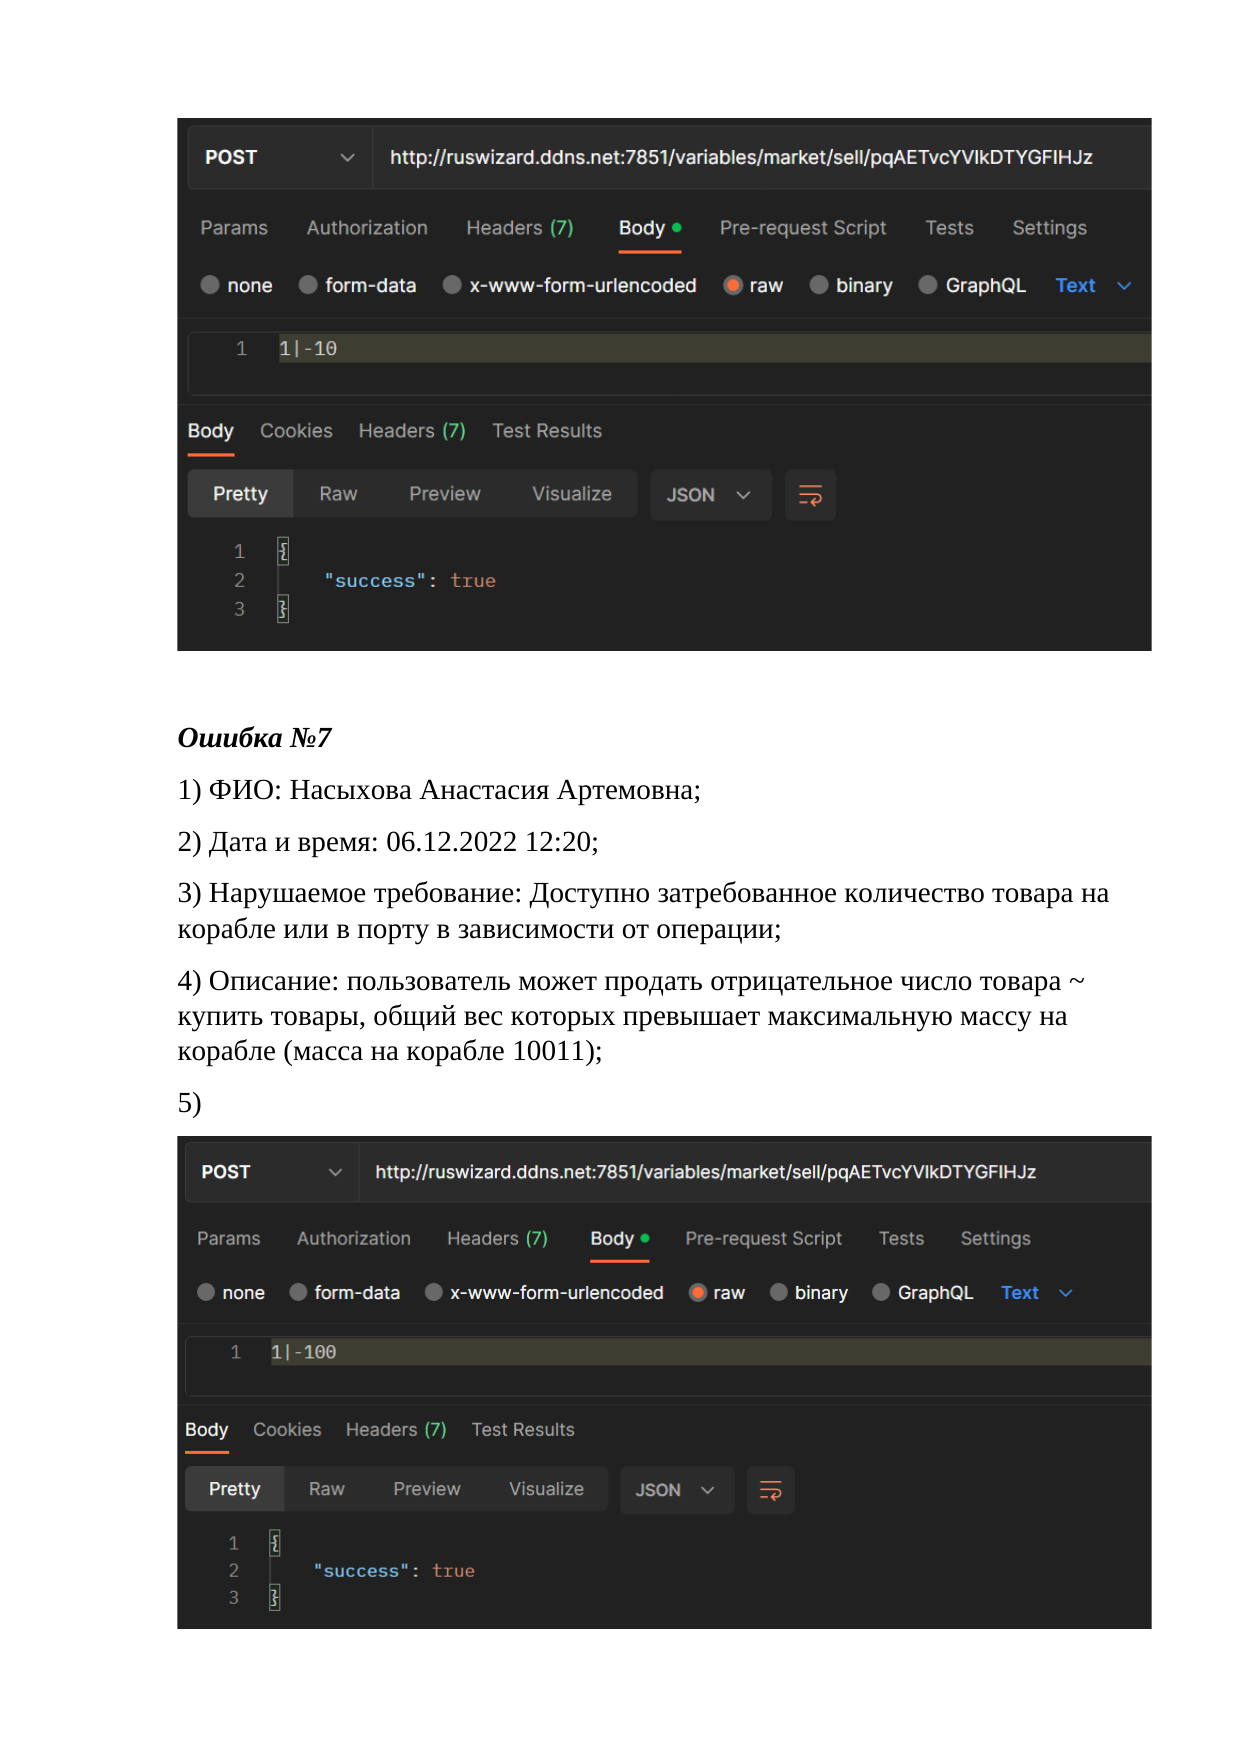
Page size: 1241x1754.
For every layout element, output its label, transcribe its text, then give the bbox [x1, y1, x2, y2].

picture [177, 1136, 1152, 1629]
text Ошибка №7 [177, 720, 1152, 753]
text 5) [177, 1085, 1152, 1118]
picture [177, 118, 1152, 651]
text 3) Нарушаемое требование: Доступно затребованное количество товара на корабле или в порту в зависимости от операции; [177, 876, 1152, 944]
text 2) Дата и время: 06.12.2022 12:20; [177, 824, 1152, 857]
text 1) ФИО: Насыхова Анастасия Артемовна; [177, 772, 1152, 805]
text 4) Описание: пользователь может продать отрицательное число товара ~ купить товары, общий вес которых превышает максимальную массу на корабле (масса на корабле 10011); [177, 963, 1152, 1067]
